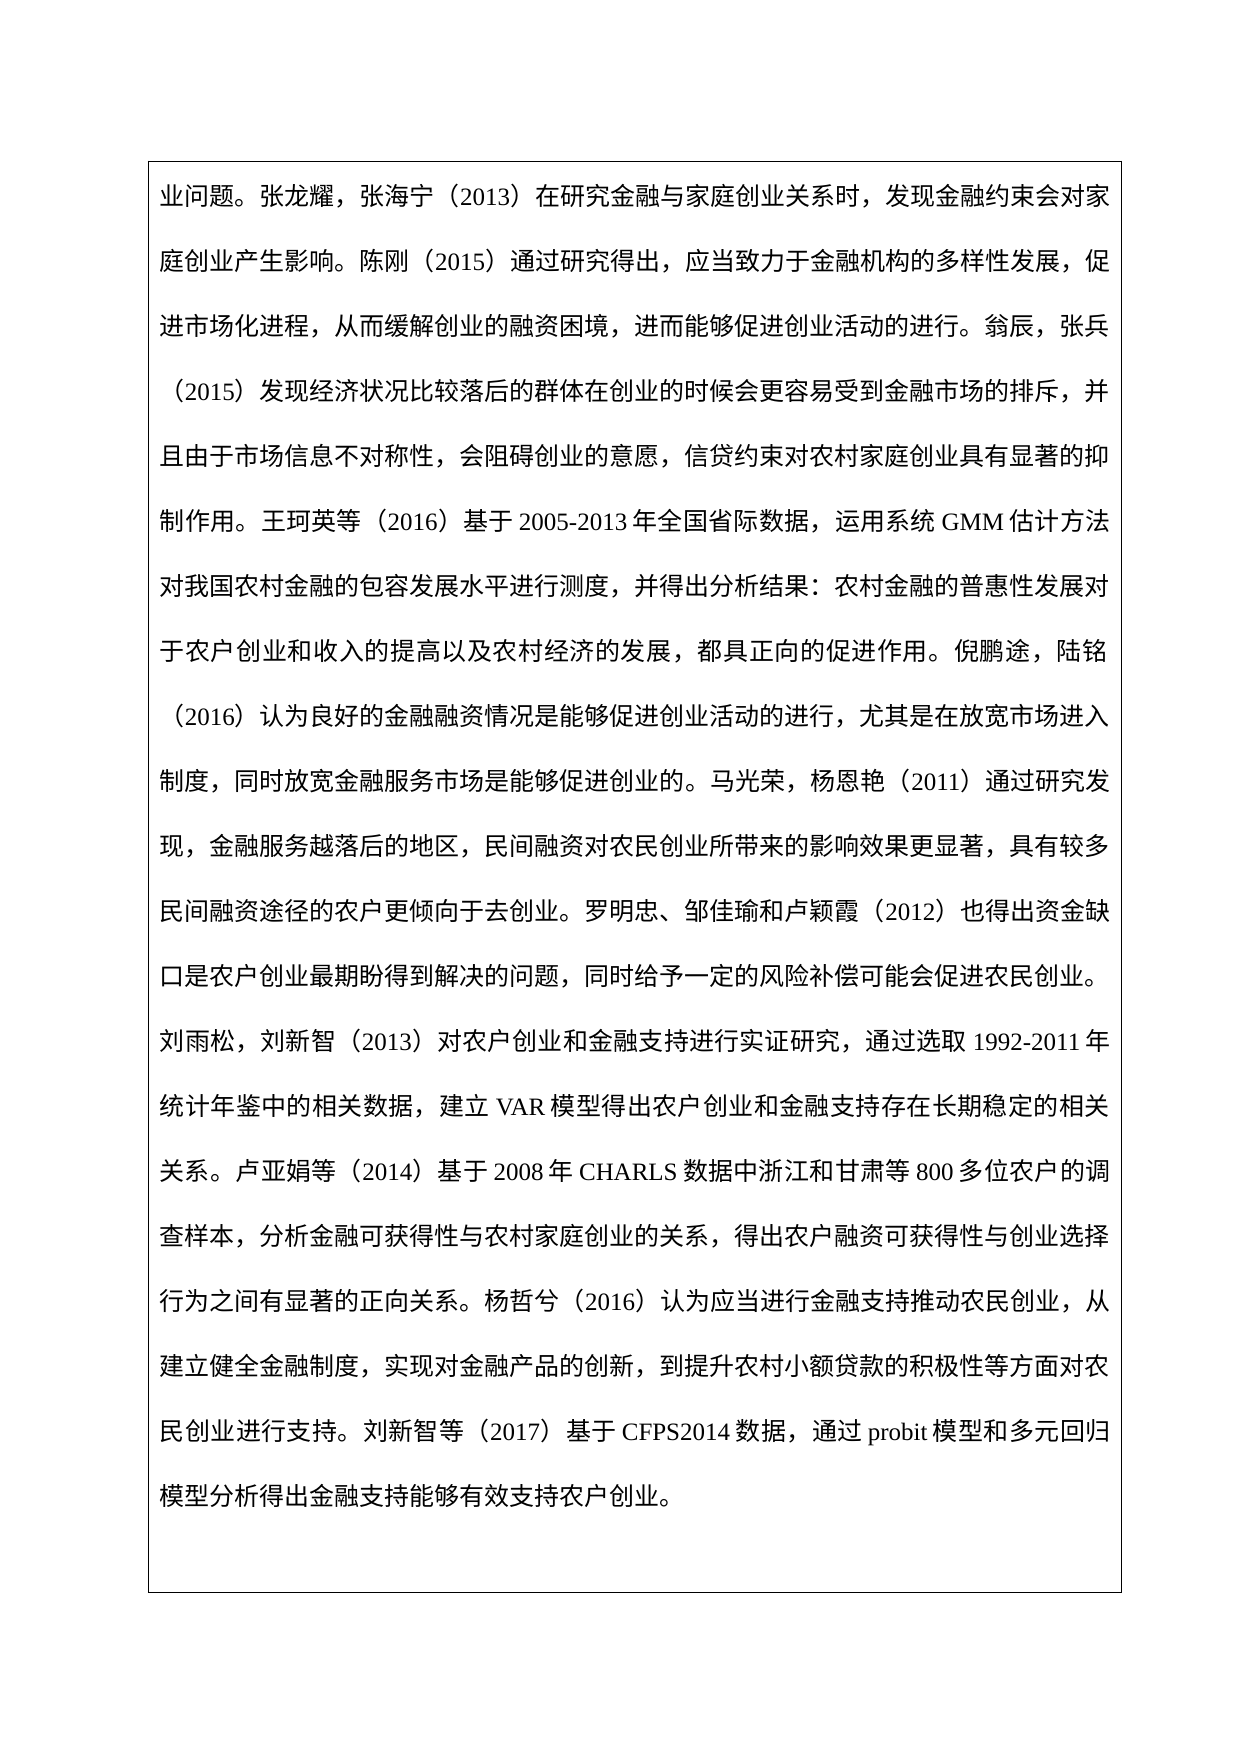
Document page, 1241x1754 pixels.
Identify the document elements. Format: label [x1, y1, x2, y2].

table_header [149, 162, 1121, 1592]
